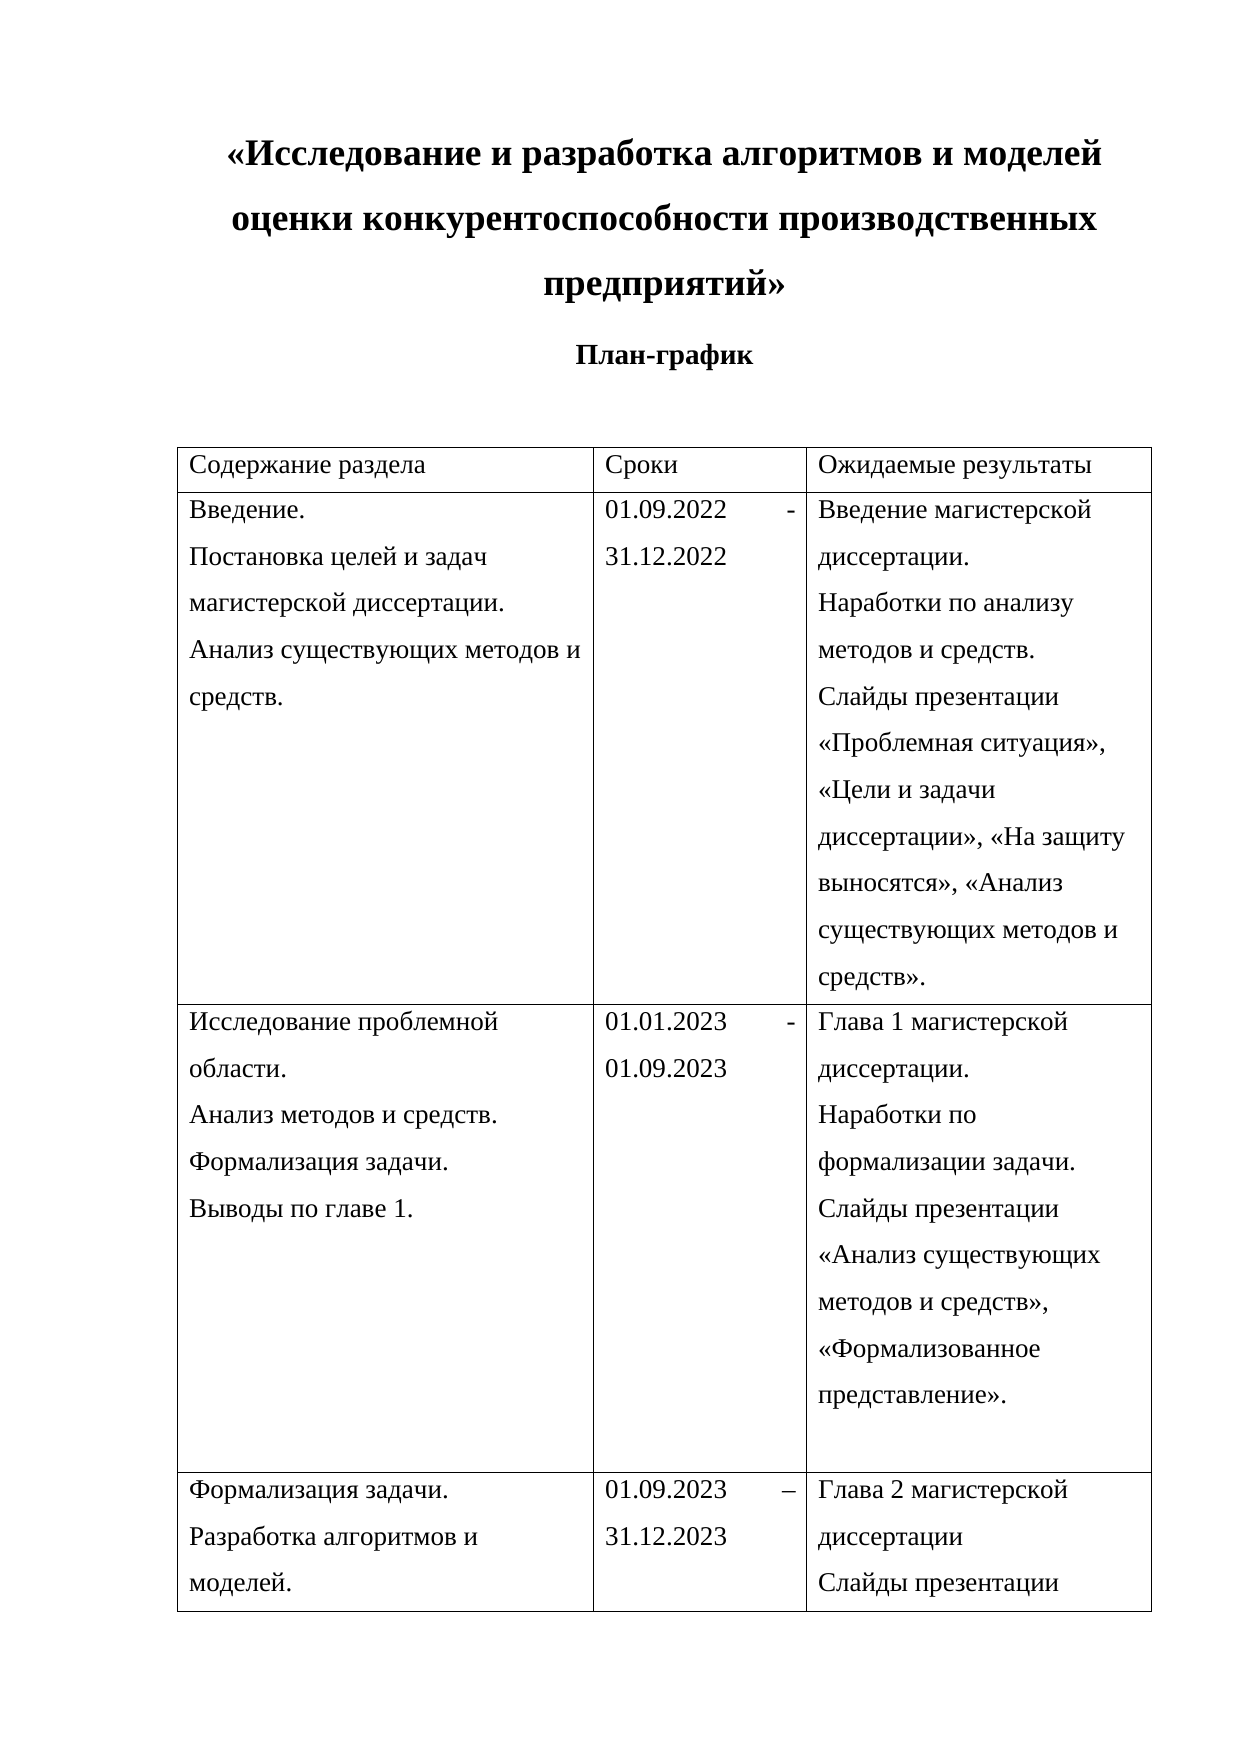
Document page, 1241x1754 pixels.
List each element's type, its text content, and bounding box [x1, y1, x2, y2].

table_header Сроки [594, 448, 806, 492]
subtitle «Исследование и разработка алгоритмов и моделей оценки конкурентоспособности производственных предприятий» [177, 131, 1152, 303]
table_header Ожидаемые результаты [807, 448, 1151, 492]
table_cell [178, 1473, 593, 1611]
table_cell Введение магистерской диссертации. Наработки по анализу методов и средств. Слайды презентации «Проблемная ситуация», «Цели и задачи диссертации», «На защиту выносятся», «Анализ существующих методов и средств». [807, 493, 1151, 1004]
table_header Содержание раздела [178, 448, 593, 492]
table_cell Введение. Постановка целей и задач магистерской диссертации. Анализ существующих методов и средств. [178, 493, 593, 1004]
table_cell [807, 1473, 1151, 1611]
subtitle План-график [177, 337, 1152, 371]
table_cell Исследование проблемной области. Анализ методов и средств. Формализация задачи. Выводы по главе 1. [178, 1005, 593, 1472]
table_cell Глава 1 магистерской диссертации. Наработки по формализации задачи. Слайды презентации «Анализ существующих методов и средств», «Формализованное представление». [807, 1005, 1151, 1472]
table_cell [594, 1473, 806, 1611]
table_cell 01.09.2022 -31.12.2022 [594, 493, 806, 1004]
table_cell 01.01.2023 -01.09.2023 [594, 1005, 806, 1472]
